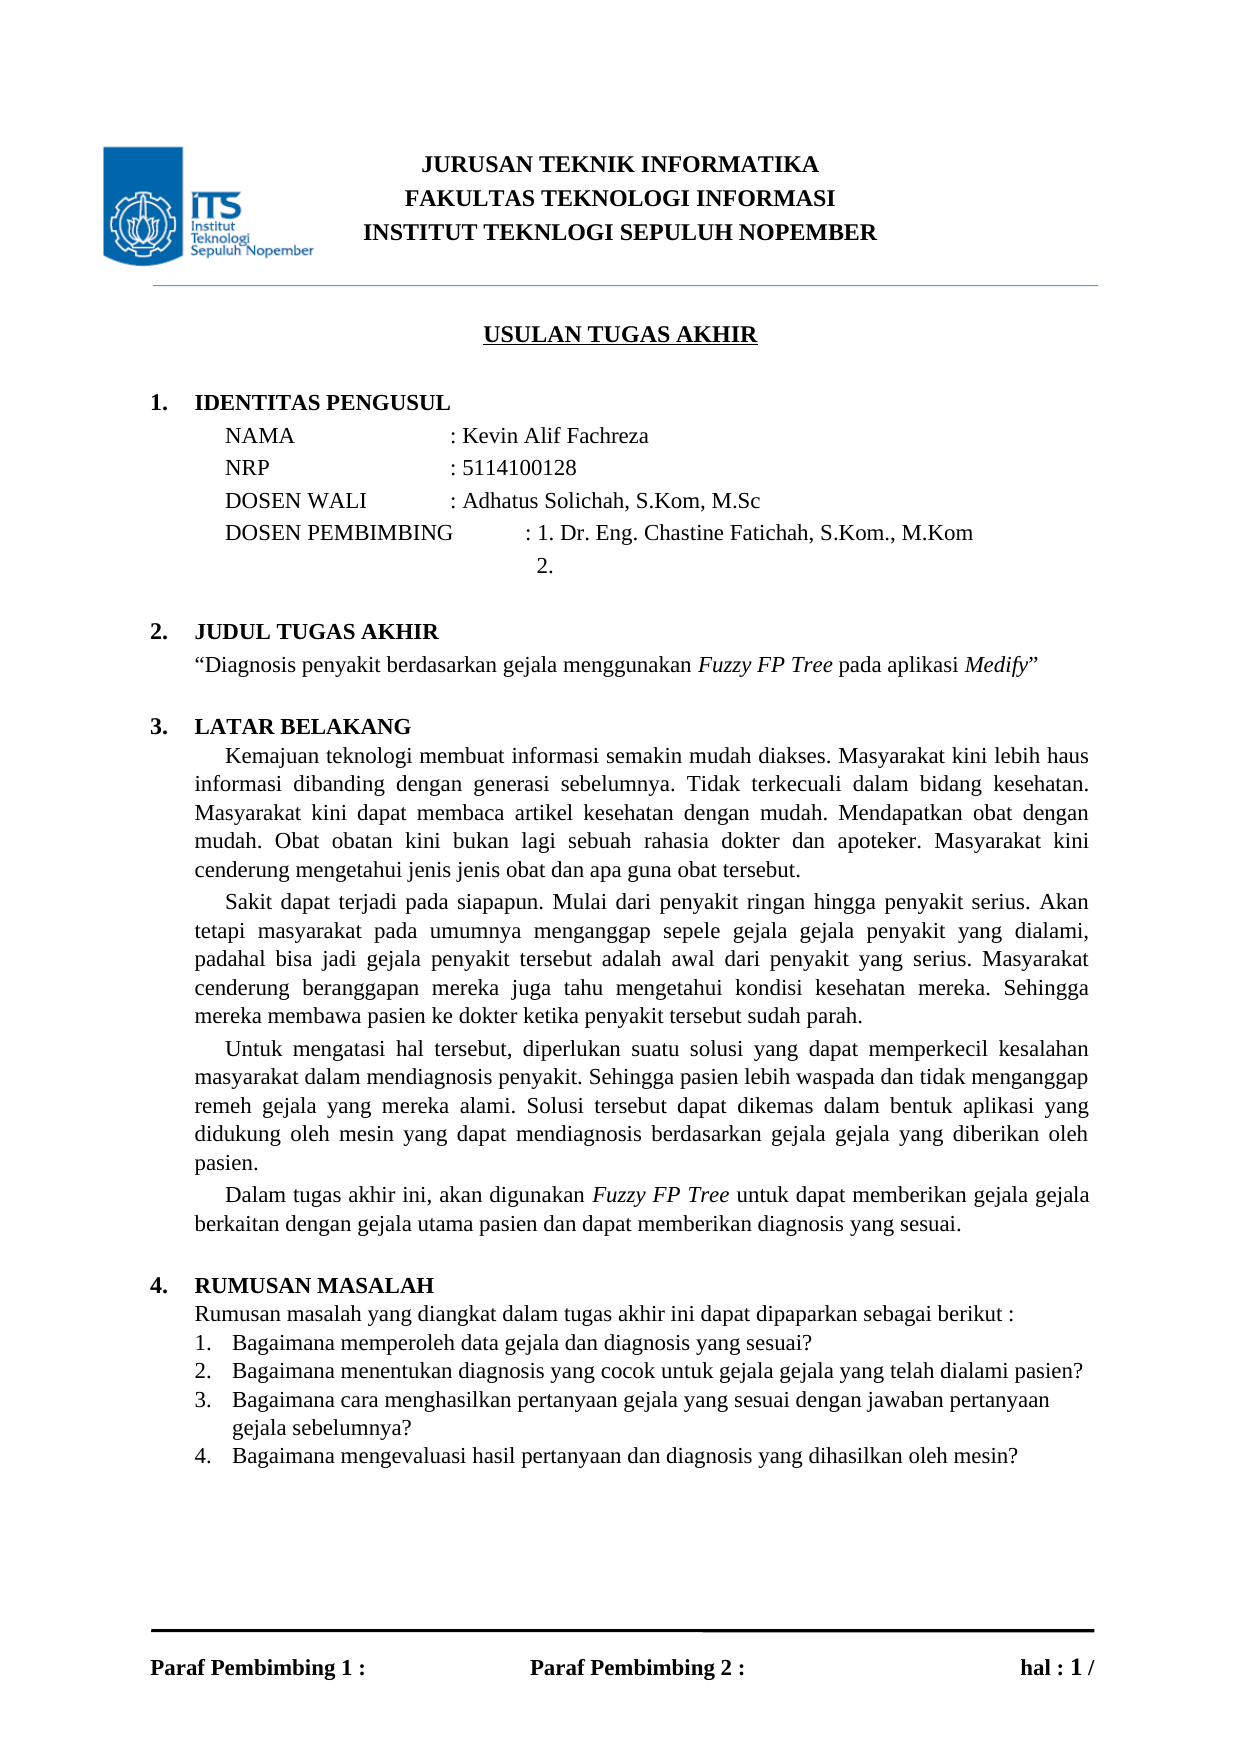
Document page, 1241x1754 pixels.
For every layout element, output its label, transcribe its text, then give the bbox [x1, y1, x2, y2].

text INSTITUT TEKNLOGI SEPULUH NOPEMBER [334, 218, 1090, 246]
text NRP : 5114100128 [225, 454, 1090, 481]
text DOSEN WALI : Adhatus Solichah, S.Kom, M.Sc [225, 487, 1090, 513]
list JUDUL TUGAS AKHIR [150, 617, 1090, 645]
list Rumusan masalah yang diangkat dalam tugas akhir ini dapat dipaparkan sebagai berikut : [194, 1300, 1090, 1327]
text DOSEN PEMBIMBING : 1. Dr. Eng. Chastine Fatichah, S.Kom., M.Kom [225, 519, 1090, 546]
text NAMA : Kevin Alif Fachreza [225, 422, 1090, 448]
text Dalam tugas akhir ini, akan digunakan Fuzzy FP Tree untuk dapat memberikan gejala gejala berkaitan dengan gejala utama pasien dan dapat memberikan diagnosis yang sesuai. [194, 1181, 1090, 1236]
list IDENTITAS PENGUSUL [150, 388, 1090, 415]
list LATAR BELAKANG [150, 712, 1090, 740]
list Bagaimana cara menghasilkan pertanyaan gejala yang sesuai dengan jawaban pertanyaan gejala sebelumnya? [194, 1386, 1090, 1441]
list Kemajuan teknologi membuat informasi semakin mudah diakses. Masyarakat kini lebih haus informasi dibanding dengan generasi sebelumnya. Tidak terkecuali dalam bidang kesehatan. Masyarakat kini dapat membaca artikel kesehatan dengan mudah. Mendapatkan obat dengan mudah. Obat obatan kini bukan lagi sebuah rahasia dokter dan apoteker. Masyarakat kini cenderung mengetahui jenis jenis obat dan apa guna obat tersebut. [194, 742, 1090, 882]
list RUMUSAN MASALAH [150, 1271, 1090, 1298]
text FAKULTAS TEKNOLOGI INFORMASI [334, 184, 1090, 212]
text “Diagnosis penyakit berdasarkan gejala menggunakan Fuzzy FP Tree pada aplikasi Medify” [194, 651, 1090, 678]
text JURUSAN TEKNIK INFORMATIKA [334, 150, 1090, 178]
list Bagaimana memperoleh data gejala dan diagnosis yang sesuai? [194, 1329, 1090, 1355]
list Bagaimana mengevaluasi hasil pertanyaan dan diagnosis yang dihasilkan oleh mesin? [194, 1443, 1090, 1469]
text 2. [225, 552, 1090, 578]
text Sakit dapat terjadi pada siapapun. Mulai dari penyakit ringan hingga penyakit serius. Akan tetapi masyarakat pada umumnya menganggap sepele gejala gejala penyakit yang dialami, padahal bisa jadi gejala penyakit tersebut adalah awal dari penyakit yang serius. Masyarakat cenderung beranggapan mereka juga tahu mengetahui kondisi kesehatan mereka. Sehingga mereka membawa pasien ke dokter ketika penyakit tersebut sudah parah. [194, 888, 1090, 1028]
list Bagaimana menentukan diagnosis yang cocok untuk gejala gejala yang telah dialami pasien? [194, 1357, 1090, 1384]
text USULAN TUGAS AKHIR [150, 320, 1090, 347]
text Untuk mengatasi hal tersebut, diperlukan suatu solusi yang dapat memperkecil kesalahan masyarakat dalam mendiagnosis penyakit. Sehingga pasien lebih waspada dan tidak menganggap remeh gejala yang mereka alami. Solusi tersebut dapat dikemas dalam bentuk aplikasi yang didukung oleh mesin yang dapat mendiagnosis berdasarkan gejala gejala yang diberikan oleh pasien. [194, 1035, 1090, 1175]
